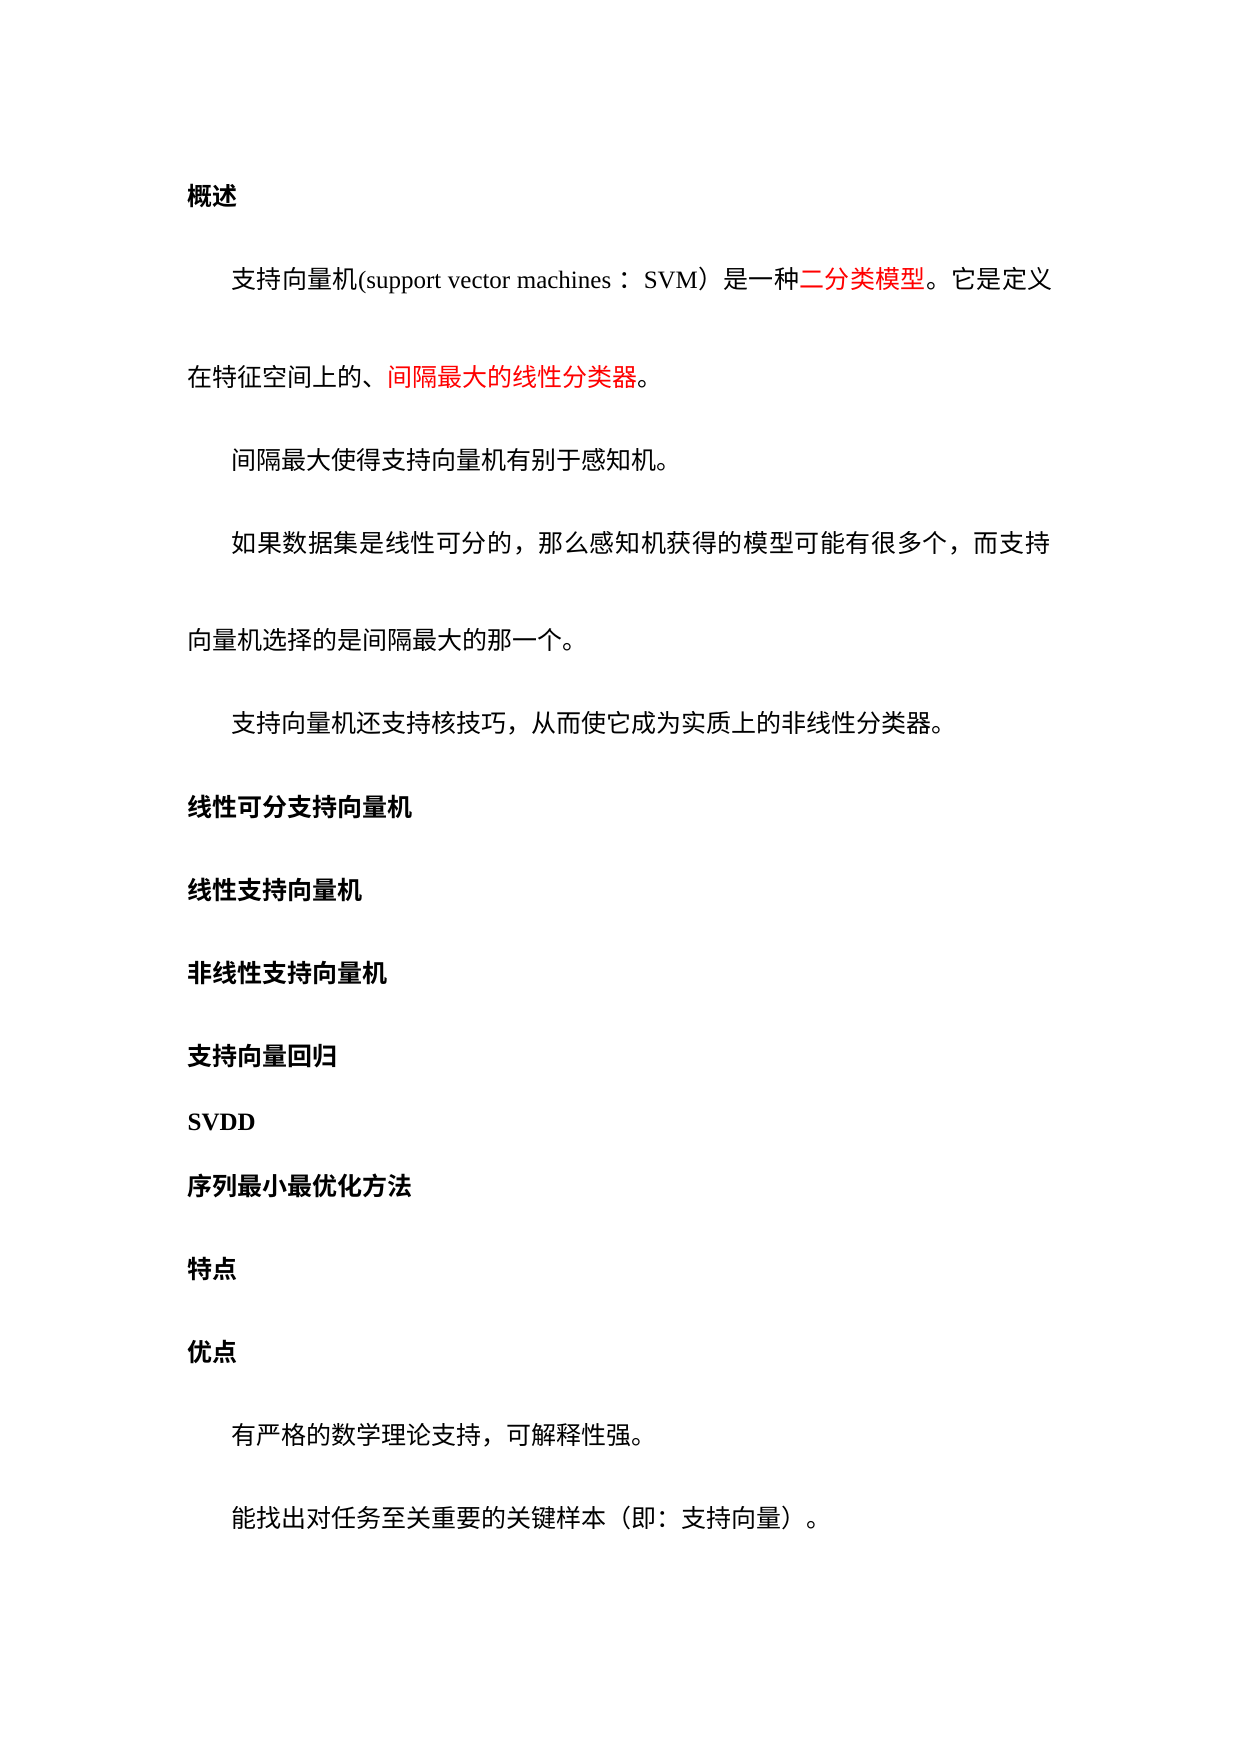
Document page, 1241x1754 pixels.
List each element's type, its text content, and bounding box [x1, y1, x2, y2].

text 如果数据集是线性可分的，那么感知机获得的模型可能有很多个，而支持向量机选择的是间隔最大的那一个。 [187, 509, 1053, 671]
subtitle 支持向量回归 [187, 1022, 1053, 1087]
subtitle SVDD [187, 1105, 1053, 1138]
text 有严格的数学理论支持，可解释性强。 [187, 1401, 1053, 1466]
subtitle 线性支持向量机 [187, 856, 1053, 921]
subtitle 非线性支持向量机 [187, 939, 1053, 1004]
subtitle 优点 [187, 1318, 1053, 1383]
text 间隔最大使得支持向量机有别于感知机。 [187, 426, 1053, 491]
subtitle 概述 [187, 162, 1053, 227]
subtitle 特点 [187, 1235, 1053, 1300]
text 支持向量机(support vector machines ：SVM）是一种二分类模型。它是定义在特征空间上的、间隔最大的线性分类器。 [187, 245, 1053, 408]
text 能找出对任务至关重要的关键样本（即：支持向量）。 [187, 1484, 1053, 1549]
subtitle 线性可分支持向量机 [187, 773, 1053, 838]
text 支持向量机还支持核技巧，从而使它成为实质上的非线性分类器。 [187, 689, 1053, 754]
subtitle 序列最小最优化方法 [187, 1152, 1053, 1217]
